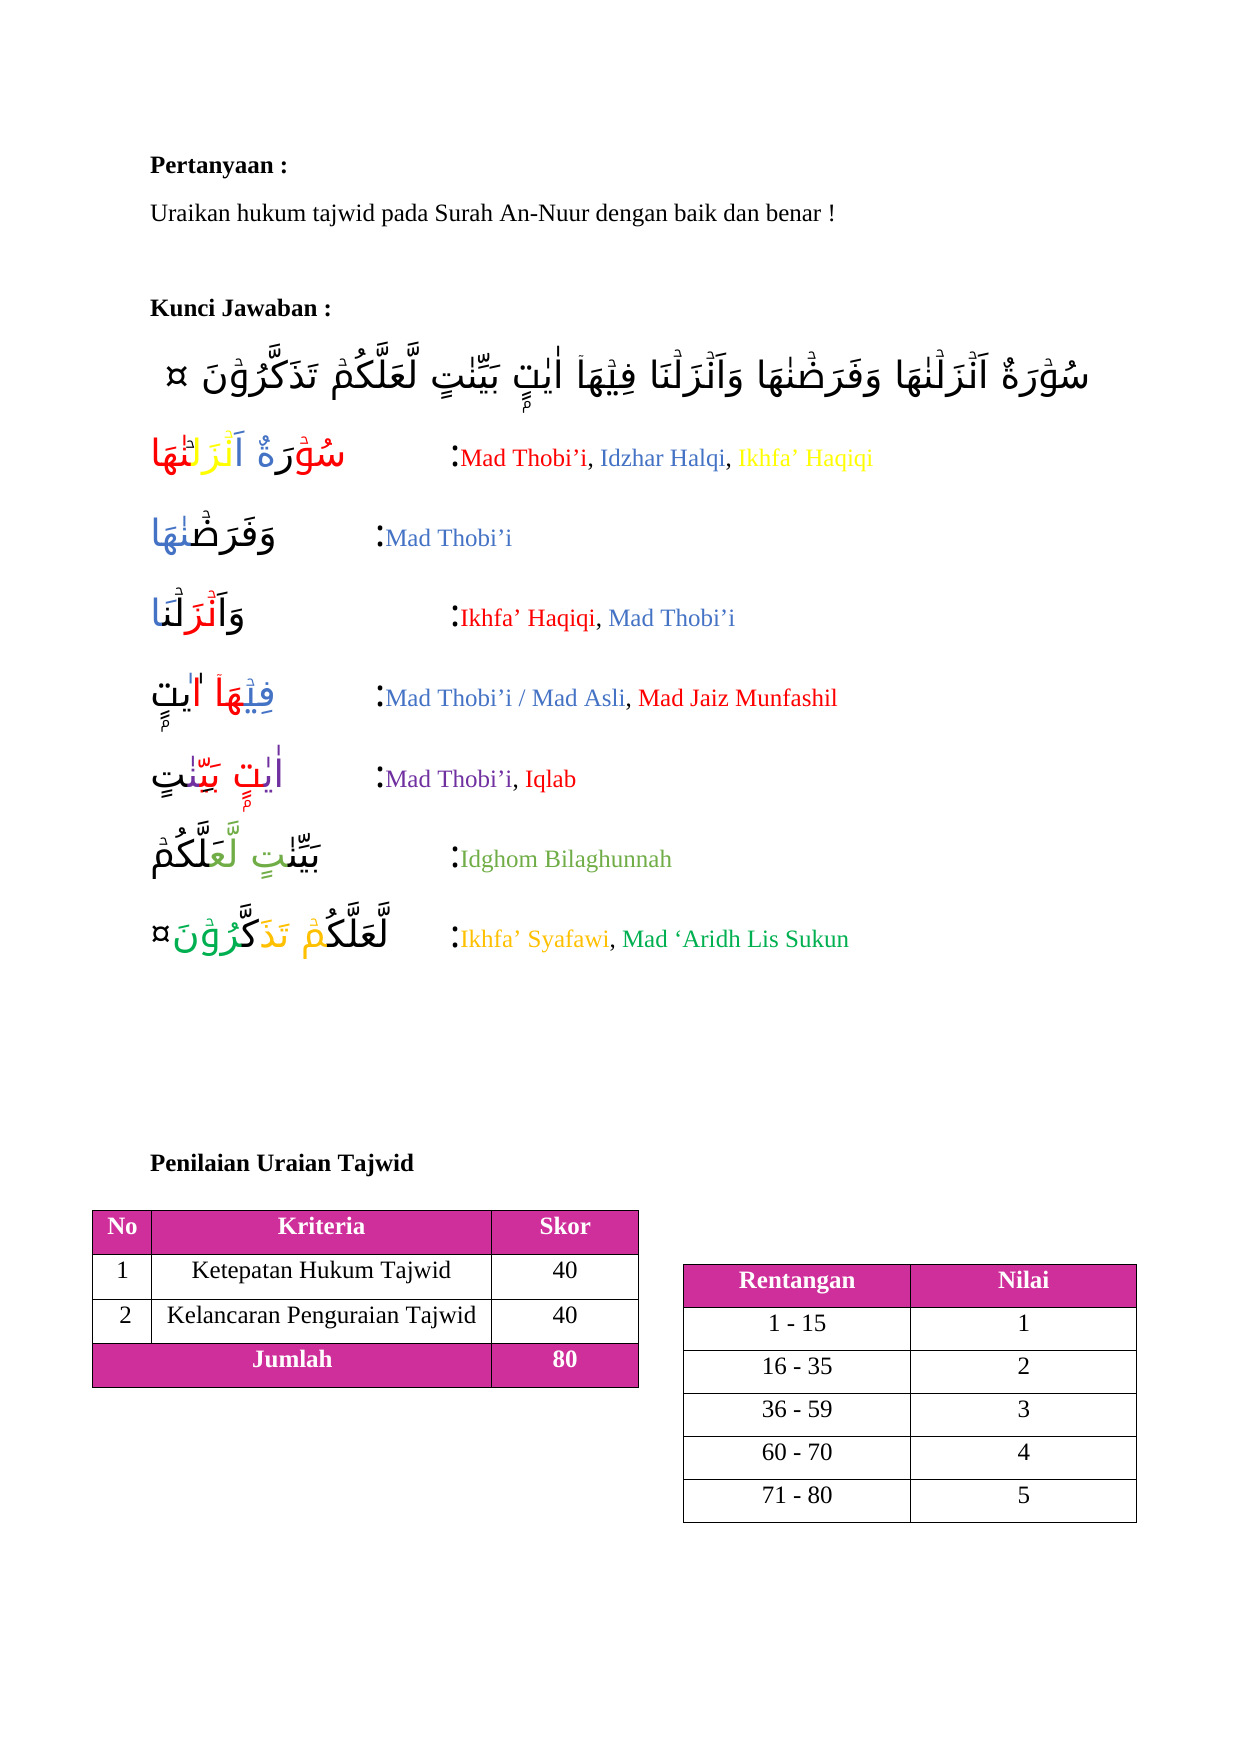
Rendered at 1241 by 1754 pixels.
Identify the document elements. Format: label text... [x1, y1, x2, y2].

text وَفَرَضۡنٰهَا :Mad Thobi’i [150, 506, 1090, 557]
table_cell Kelancaran Penguraian Tajwid [152, 1300, 491, 1343]
table_cell 2 [911, 1351, 1136, 1393]
table_cell 71 - 80 [684, 1480, 910, 1522]
table_cell 5 [911, 1480, 1136, 1522]
text ¤لَّعَلَّكُمۡ تَذَكَّرُوۡنَ :Ikhfa’ Syafawi, Mad ‘Aridh Lis Sukun [150, 907, 1090, 958]
table_cell Jumlah [93, 1344, 491, 1387]
text فِيۡهَاۤ اٰيٰتٍۭ :Mad Thobi’i / Mad Asli, Mad Jaiz Munfashil [150, 667, 1090, 718]
table_cell 80 [492, 1344, 638, 1387]
table_header Kriteria [152, 1211, 491, 1254]
table_cell 16 - 35 [684, 1351, 910, 1393]
table_cell 1 [911, 1308, 1136, 1350]
table_cell 36 - 59 [684, 1394, 910, 1436]
text Penilaian Uraian Tajwid [150, 1148, 1090, 1177]
text بَيِّنٰتٍ لَّعَلَّكُمۡ :Idghom Bilaghunnah [150, 827, 1090, 878]
table_cell 3 [911, 1394, 1136, 1436]
table_header Skor [492, 1211, 638, 1254]
table_cell 1 [93, 1255, 151, 1299]
text اٰيٰتٍۭ بَيِّنٰتٍ :Mad Thobi’i, Iqlab [150, 747, 1090, 798]
text Pertanyaan : [150, 150, 1090, 179]
table_cell 40 [492, 1300, 638, 1343]
text Uraikan hukum tajwid pada Surah An-Nuur dengan baik dan benar ! [150, 198, 1090, 226]
table_header Rentangan [684, 1265, 910, 1307]
text سُوۡرَةٌ اَنۡزَلۡنٰهَا :Mad Thobi’i, Idzhar Halqi, Ikhfa’ Haqiqi [150, 426, 1090, 477]
table_cell 40 [492, 1255, 638, 1299]
table_cell 2 [93, 1300, 151, 1343]
table_header No [93, 1211, 151, 1254]
table_cell 1 - 15 [684, 1308, 910, 1350]
table_cell 60 - 70 [684, 1437, 910, 1479]
text Kunci Jawaban : [150, 293, 1090, 322]
table_cell Ketepatan Hukum Tajwid [152, 1255, 491, 1299]
table_cell 4 [911, 1437, 1136, 1479]
table_header Nilai [911, 1265, 1136, 1307]
text وَاَنۡزَلۡنَا :Ikhfa’ Haqiqi, Mad Thobi’i [150, 587, 1090, 638]
text سُوۡرَةٌ اَنۡزَلۡنٰهَا وَفَرَضۡنٰهَا وَاَنۡزَلۡنَا فِيۡهَاۤ اٰيٰتٍۭ بَيِّنٰتٍ لَّعَلَّكُمۡ تَذَكَّرُوۡنَ ¤ [150, 353, 1090, 397]
